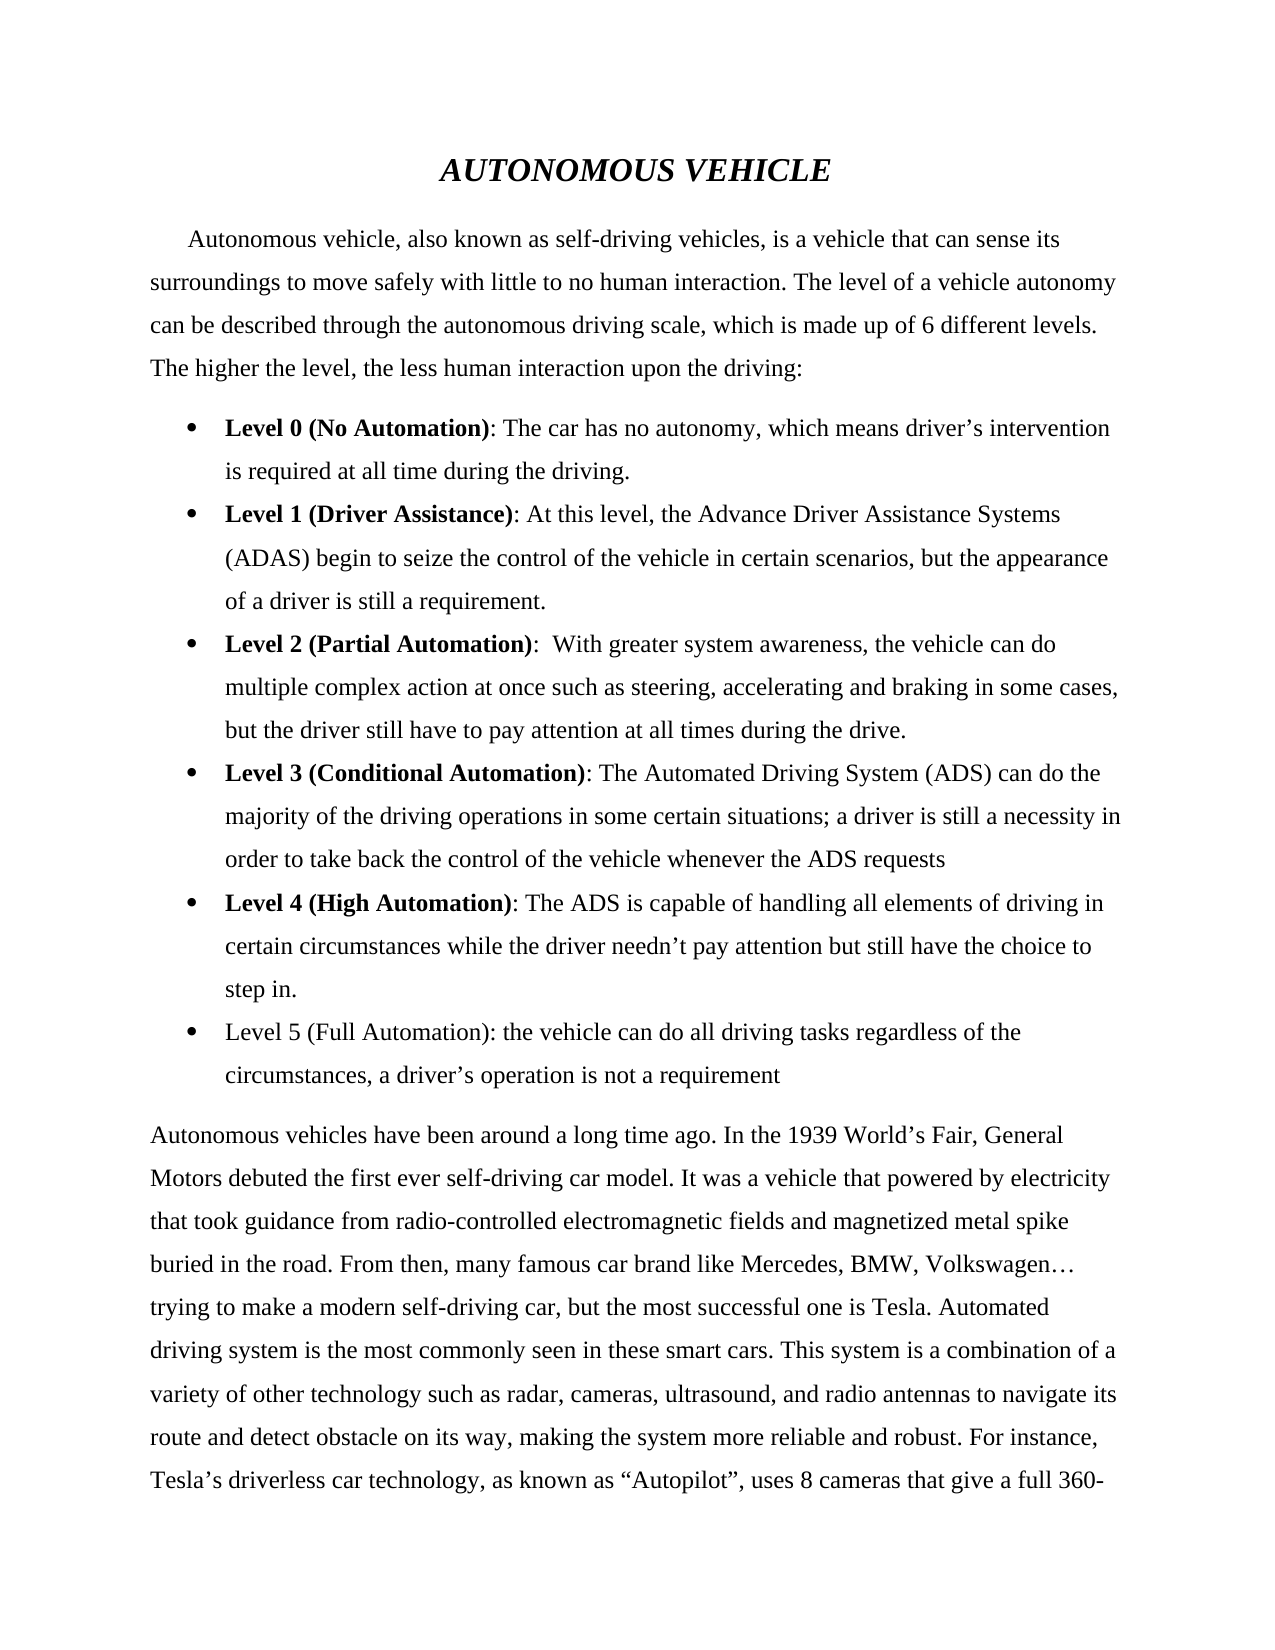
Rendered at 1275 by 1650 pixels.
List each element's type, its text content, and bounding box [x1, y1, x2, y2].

text Autonomous vehicle, also known as self-driving vehicles, is a vehicle that can sense its surroundings to move safely with little to no human interaction. The level of a vehicle autonomy can be described through the autonomous driving scale, which is made up of 6 different levels. The higher the level, the less human interaction upon the driving: [150, 224, 1125, 382]
list Level 3 (Conditional Automation): The Automated Driving System (ADS) can do the majority of the driving operations in some certain situations; a driver is still a necessity in order to take back the control of the vehicle whenever the ADS requests [187, 758, 1125, 873]
list Level 4 (High Automation): The ADS is capable of handling all elements of driving in certain circumstances while the driver needn’t pay attention but still have the choice to step in. [187, 888, 1125, 1003]
list Level 0 (No Automation): The car has no autonomy, which means driver’s intervention is required at all time during the driving. [187, 413, 1125, 485]
list Level 2 (Partial Automation): With greater system awareness, the vehicle can do multiple complex action at once such as steering, accelerating and braking in some cases, but the driver still have to pay attention at all times during the drive. [187, 629, 1125, 744]
list Level 1 (Driver Assistance): At this level, the Advance Driver Assistance Systems (ADAS) begin to seize the control of the vehicle in certain scenarios, but the appearance of a driver is still a requirement. [187, 499, 1125, 614]
list Level 5 (Full Automation): the vehicle can do all driving tasks regardless of the circumstances, a driver’s operation is not a requirement [187, 1017, 1125, 1089]
text AUTONOMOUS VEHICLE [150, 150, 1125, 188]
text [150, 1120, 1125, 1494]
